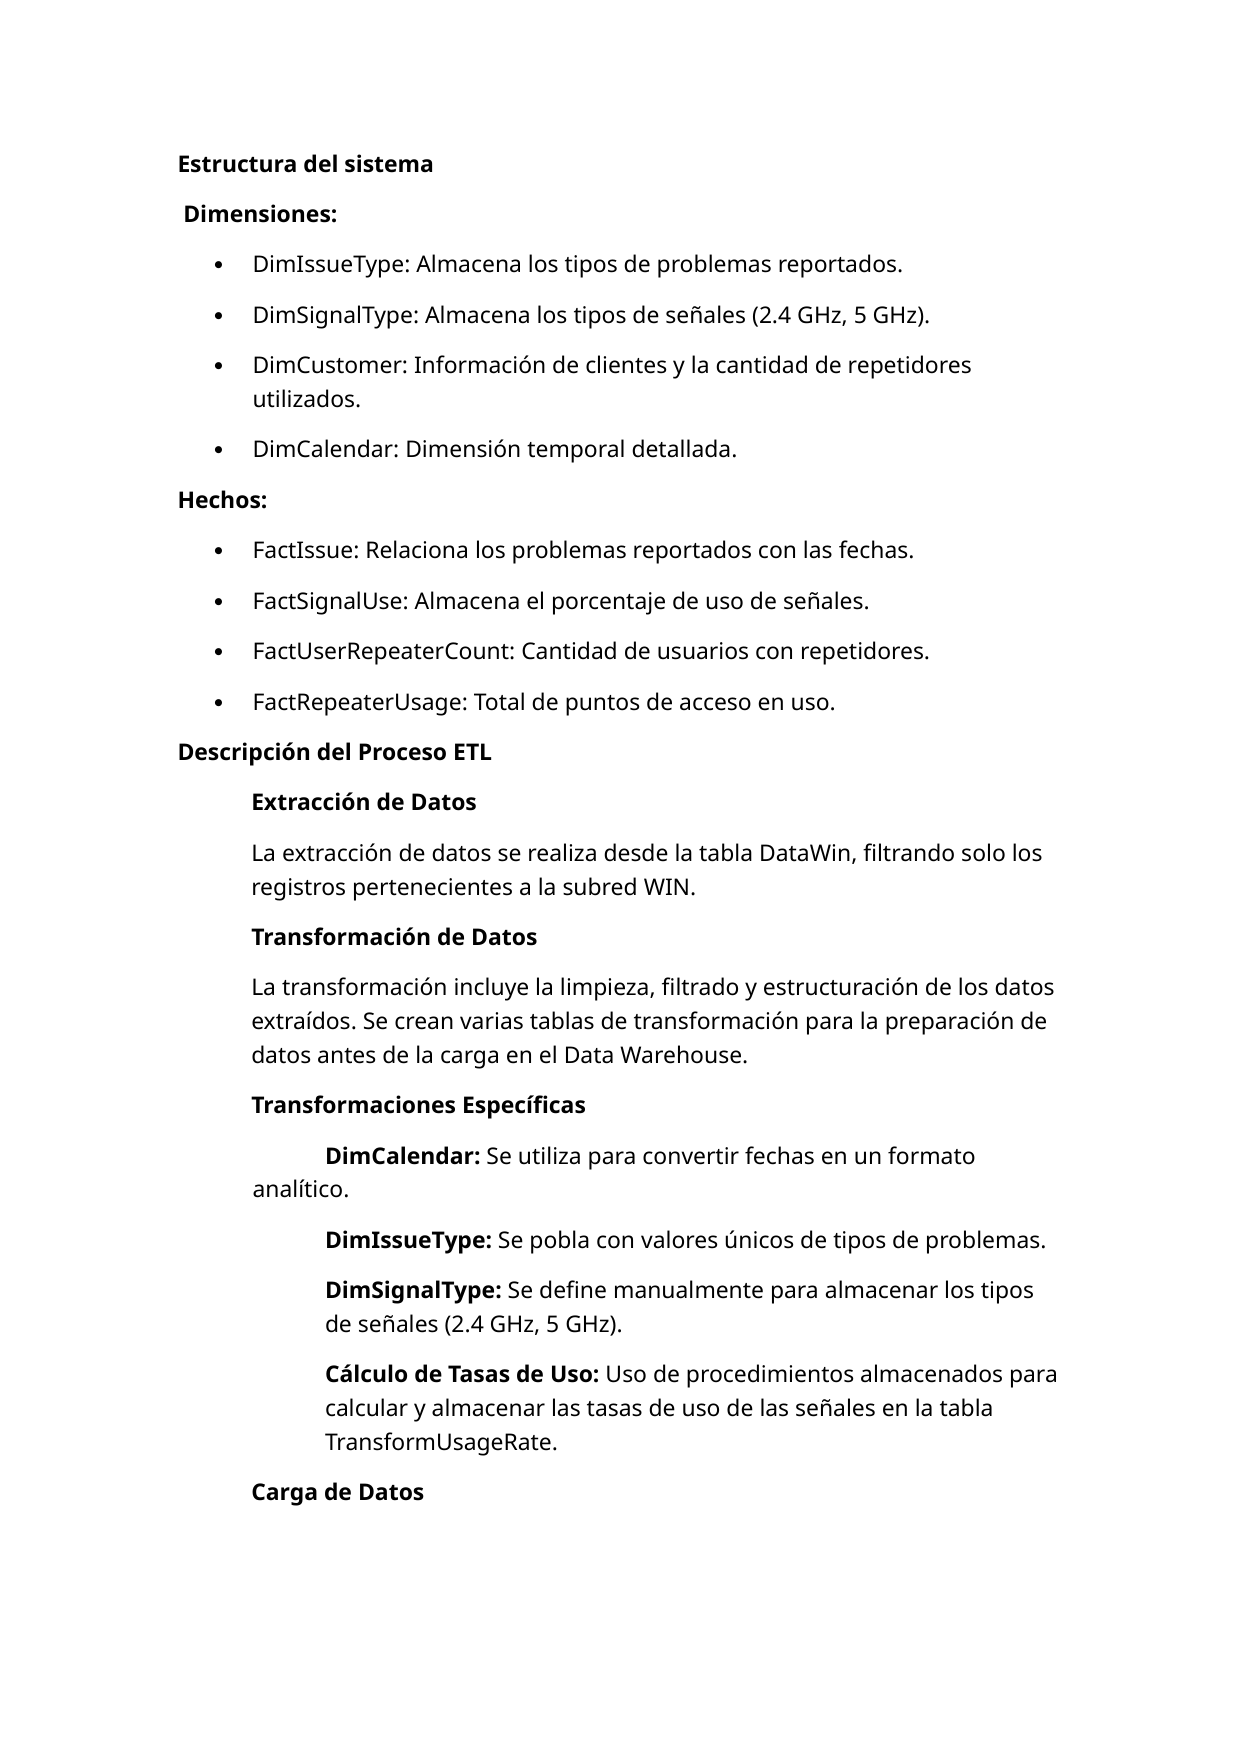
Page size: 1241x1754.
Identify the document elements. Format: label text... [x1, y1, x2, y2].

list DimIssueType: Almacena los tipos de problemas reportados. [215, 248, 1063, 280]
text DimCalendar: Se utiliza para convertir fechas en un formato analítico. [252, 1140, 1063, 1205]
text Dimensiones: [177, 198, 1063, 229]
list FactIssue: Relaciona los problemas reportados con las fechas. [215, 534, 1063, 566]
text Extracción de Datos [177, 786, 1063, 818]
text Descripción del Proceso ETL [177, 736, 1063, 767]
text La extracción de datos se realiza desde la tabla DataWin, filtrando solo los registros pertenecientes a la subred WIN. [251, 837, 1063, 902]
text La transformación incluye la limpieza, filtrado y estructuración de los datos extraídos. Se crean varias tablas de transformación para la preparación de datos antes de la carga en el Data Warehouse. [251, 971, 1063, 1070]
list DimCustomer: Información de clientes y la cantidad de repetidores utilizados. [215, 349, 1063, 414]
text Hechos: [177, 484, 1063, 515]
text Estructura del sistema [177, 148, 1063, 179]
text Cálculo de Tasas de Uso: Uso de procedimientos almacenados para calcular y almacenar las tasas de uso de las señales en la tabla TransformUsageRate. [325, 1358, 1063, 1457]
text DimIssueType: Se pobla con valores únicos de tipos de problemas. [252, 1224, 1063, 1255]
list DimCalendar: Dimensión temporal detallada. [215, 433, 1063, 465]
text Carga de Datos [177, 1476, 1063, 1508]
text Transformaciones Específicas [177, 1089, 1063, 1121]
text DimSignalType: Se define manualmente para almacenar los tipos de señales (2.4 GHz, 5 GHz). [325, 1274, 1063, 1339]
list FactUserRepeaterCount: Cantidad de usuarios con repetidores. [215, 635, 1063, 666]
list DimSignalType: Almacena los tipos de señales (2.4 GHz, 5 GHz). [215, 299, 1063, 330]
list FactSignalUse: Almacena el porcentaje de uso de señales. [215, 585, 1063, 616]
list FactRepeaterUsage: Total de puntos de acceso en uso. [215, 686, 1063, 717]
text Transformación de Datos [177, 921, 1063, 952]
